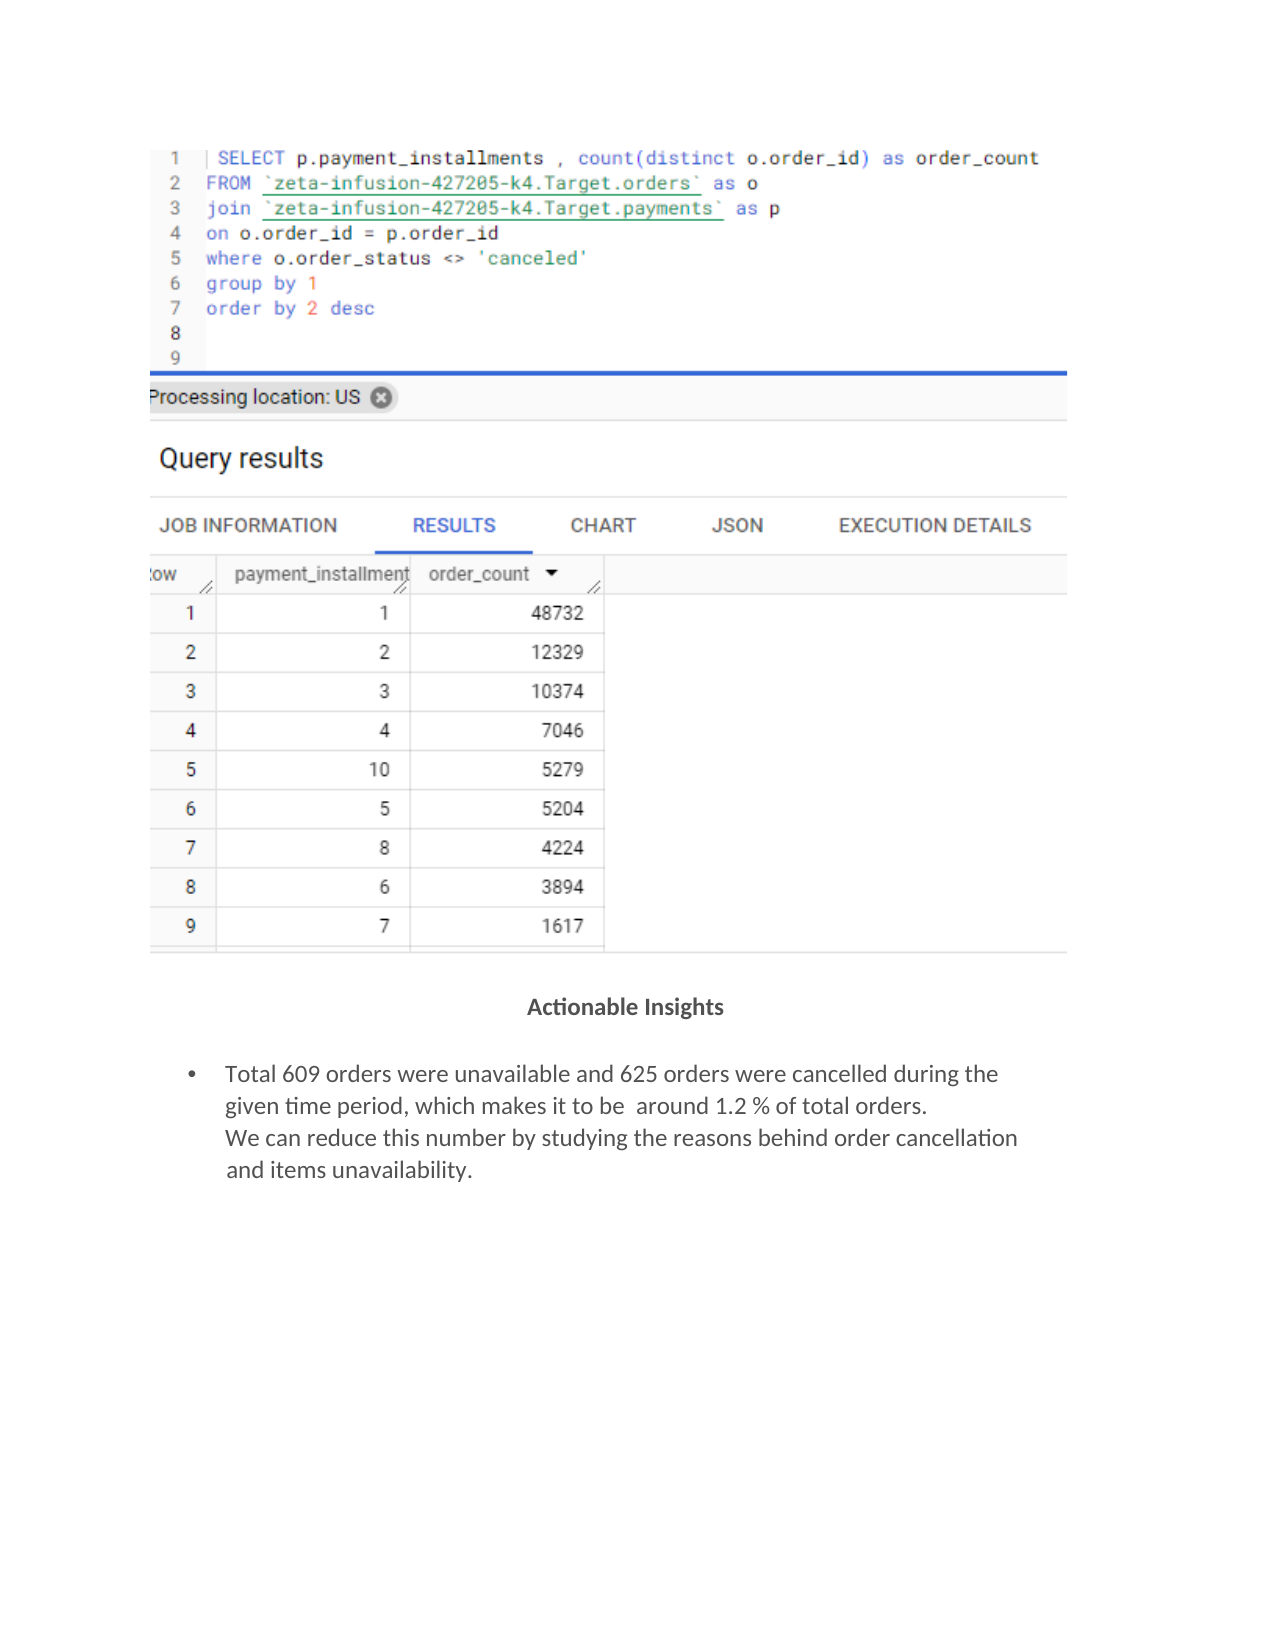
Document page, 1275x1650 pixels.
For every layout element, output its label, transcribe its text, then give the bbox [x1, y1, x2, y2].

subtitle Actionable Insights [150, 991, 1101, 1021]
list Total 609 orders were unavailable and 625 orders were cancelled during the given time period, which makes it to be around 1.2 % of total orders. [187, 1058, 1055, 1121]
picture [150, 150, 1068, 991]
text We can reduce this number by studying the reasons behind order cancellation and items unavailability. [225, 1122, 1055, 1185]
